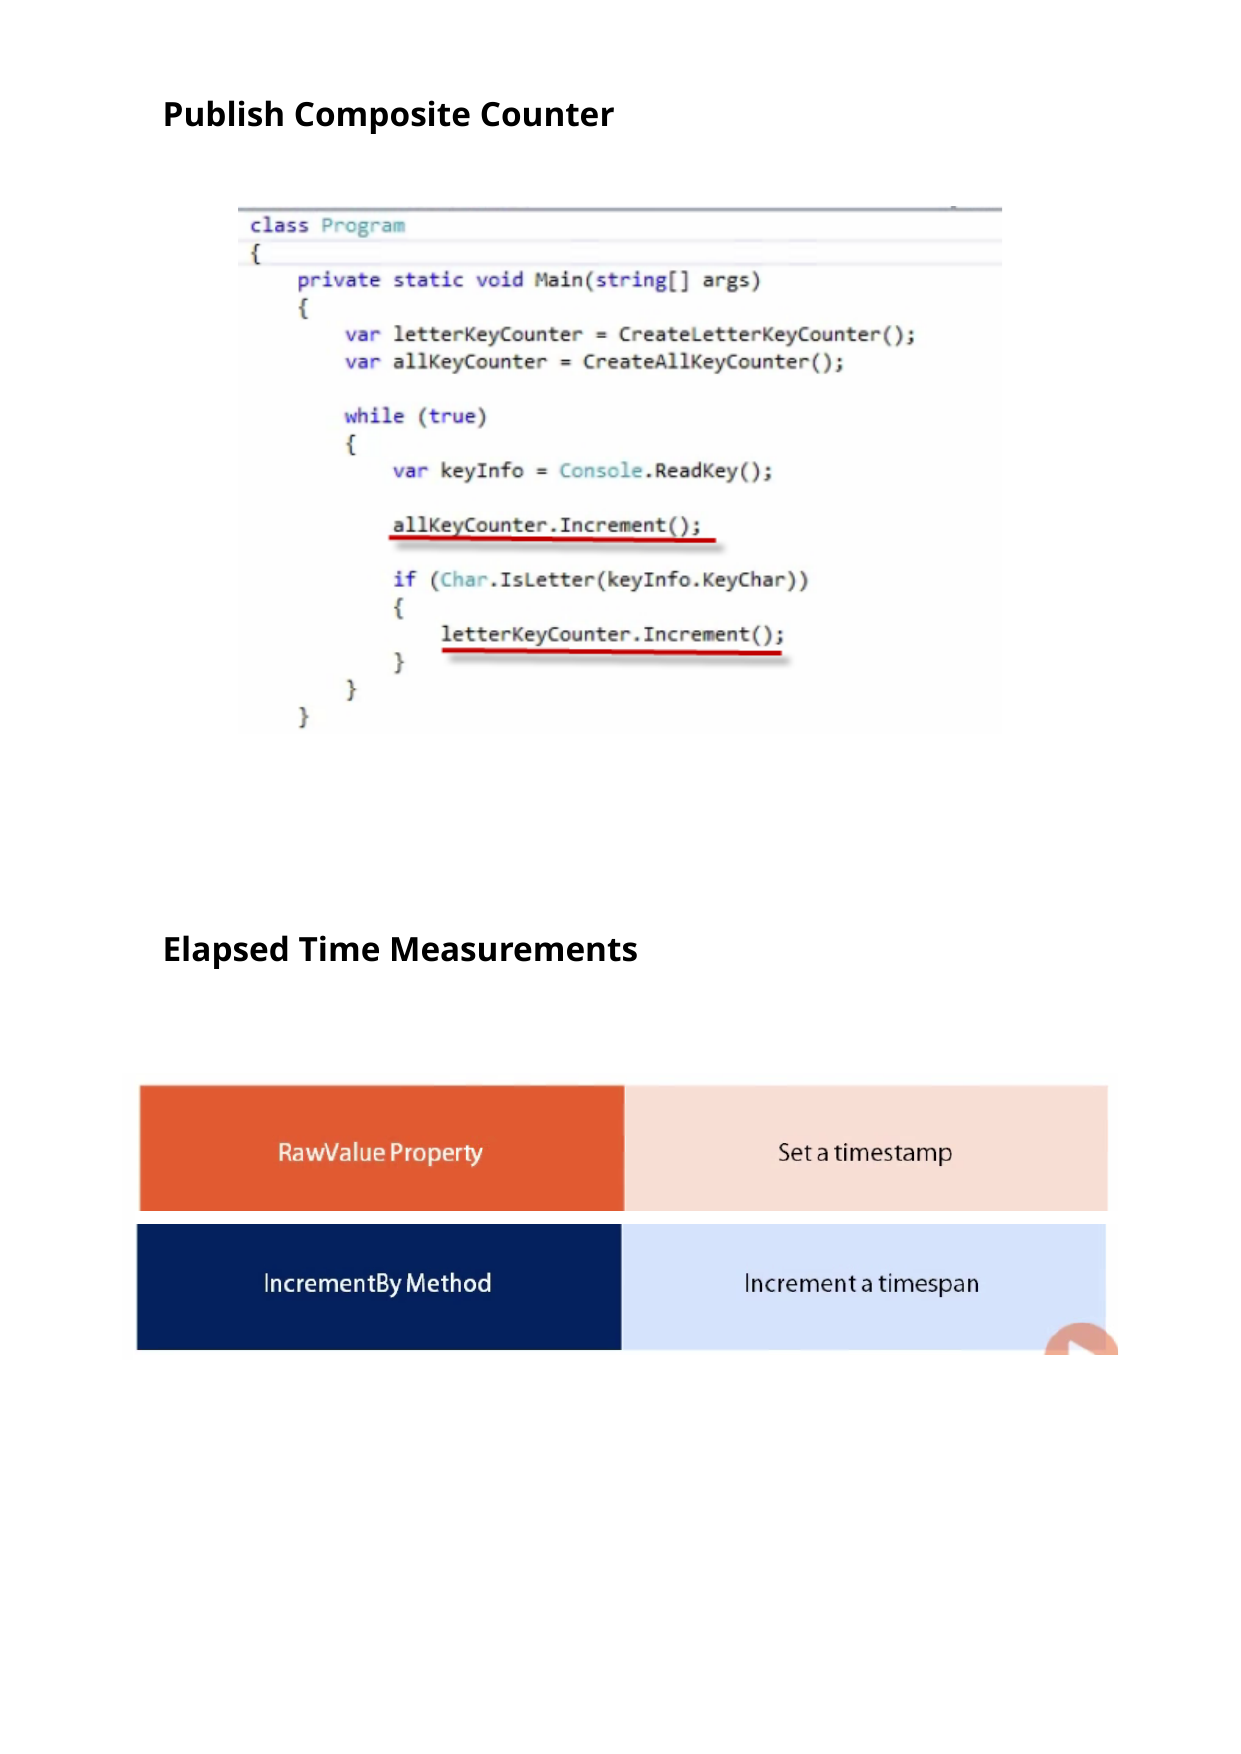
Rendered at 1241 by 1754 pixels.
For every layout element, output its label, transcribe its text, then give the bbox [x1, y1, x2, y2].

subtitle Publish Composite Counter [75, 81, 1165, 146]
picture [122, 1073, 1119, 1360]
subtitle Elapsed Time Measurements [75, 916, 1165, 981]
picture [238, 206, 1003, 734]
